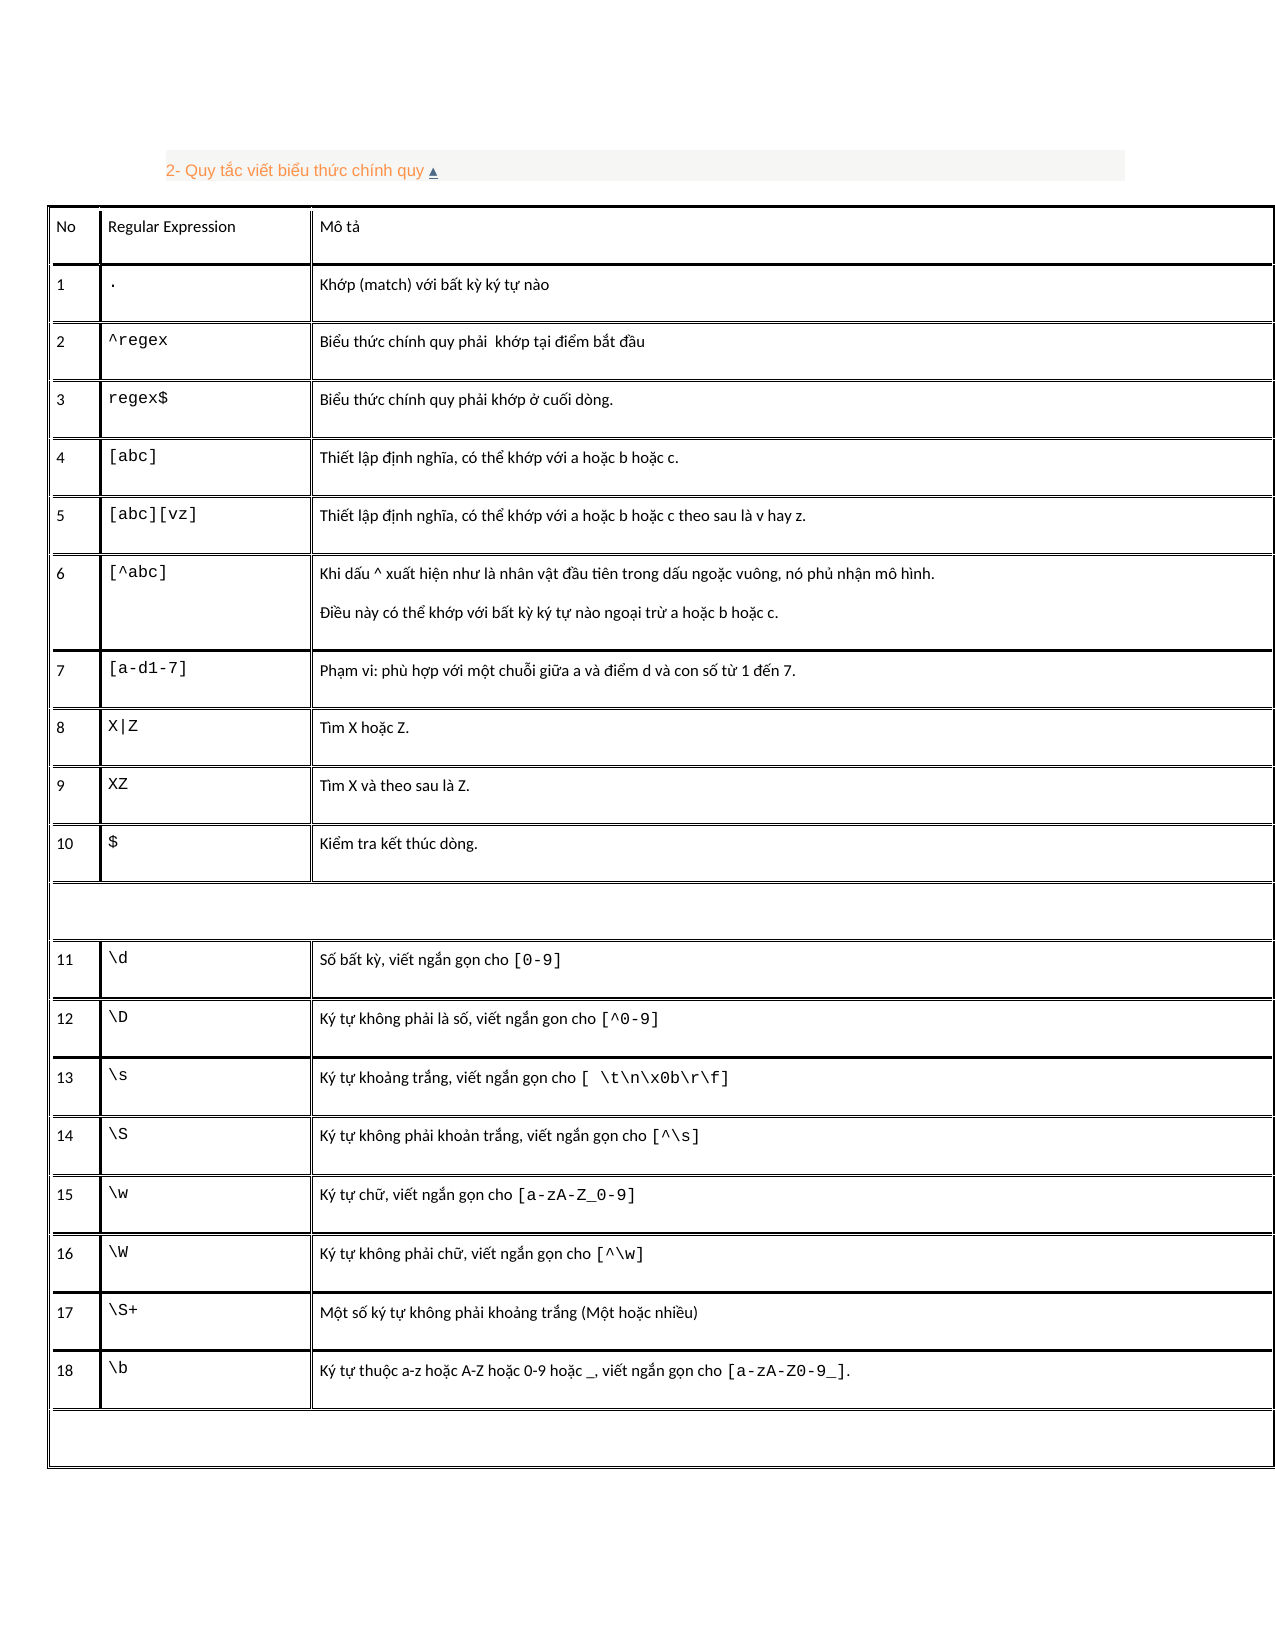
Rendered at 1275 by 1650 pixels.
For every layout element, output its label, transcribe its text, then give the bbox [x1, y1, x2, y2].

table_cell \b [102, 1352, 310, 1408]
table_cell [48, 1408, 1275, 1466]
table_cell Tìm X và theo sau là Z. [312, 765, 1275, 823]
table_cell Biểu thức chính quy phải khớp tại điểm bắt đầu [312, 321, 1275, 379]
table_cell [abc] [102, 440, 310, 494]
table_cell Số bất kỳ, viết ngắn gọn cho [0-9] [313, 939, 1274, 997]
table_cell ^regex [102, 324, 310, 379]
table_cell \D [102, 1001, 310, 1056]
table_cell 8 [48, 707, 100, 765]
table_cell Một số ký tự không phải khoảng trắng (Một hoặc nhiều) [313, 1291, 1273, 1349]
table_cell 1 [48, 263, 99, 321]
table_cell 7 [50, 649, 99, 707]
table_cell Ký tự không phải là số, viết ngắn gon cho [^0-9] [313, 997, 1274, 1056]
table_cell 11 [50, 939, 99, 997]
table_cell [a-d1-7] [102, 652, 310, 707]
table_cell Khi dấu ^ xuất hiện như là nhân vật đầu tiên trong dấu ngoặc vuông, nó phủ nhận mô hình. Điều này có thể khớp với bất kỳ ký tự nào ngoại trừ a hoặc b hoặc c. [313, 553, 1274, 649]
table_cell Biểu thức chính quy phải khớp ở cuối dòng. [312, 379, 1275, 437]
table_cell \W [102, 1236, 310, 1291]
table_cell Ký tự không phải chữ, viết ngắn gọn cho [^\w] [313, 1232, 1274, 1291]
table_cell Kiểm tra kết thúc dòng. [312, 823, 1275, 881]
table_cell Ký tự chữ, viết ngắn gọn cho [a-zA-Z_0-9] [313, 1174, 1274, 1232]
table_cell \S [102, 1118, 310, 1173]
table_cell \s [102, 1059, 310, 1115]
table_cell Tìm X hoặc Z. [312, 707, 1275, 765]
table_cell 16 [50, 1232, 99, 1291]
table_cell Khớp (match) với bất kỳ ký tự nào [313, 263, 1275, 321]
table_cell 15 [50, 1174, 99, 1232]
table_cell Ký tự khoảng trắng, viết ngắn gọn cho [ \t\n\x0b\r\f] [313, 1056, 1273, 1115]
table_cell \w [102, 1177, 310, 1232]
table_header Mô tả [312, 208, 1273, 263]
table_cell 13 [50, 1056, 99, 1115]
table_cell [^abc] [102, 556, 310, 649]
table_cell [48, 881, 1275, 938]
table_cell regex$ [102, 382, 310, 437]
table_cell 12 [50, 997, 99, 1056]
table_cell XZ [102, 768, 310, 823]
table_cell \d [102, 942, 310, 997]
table_cell $ [102, 826, 310, 881]
table_cell Phạm vi: phù hợp với một chuỗi giữa a và điểm d và con số từ 1 đến 7. [313, 649, 1273, 707]
table_cell 9 [48, 765, 100, 823]
table_cell 14 [48, 1115, 100, 1173]
table_header No [50, 207, 100, 263]
table_cell 2 [48, 321, 100, 379]
table_cell 17 [50, 1291, 99, 1349]
table_cell . [102, 266, 310, 321]
table_cell 10 [48, 823, 100, 881]
table_cell [abc][vz] [102, 498, 310, 552]
table_cell \S+ [102, 1294, 310, 1349]
table_cell 6 [50, 553, 99, 649]
text 2- Quy tắc viết biểu thức chính quy ▴ [166, 150, 1125, 181]
table_cell 3 [48, 379, 100, 437]
table_header Regular Expression [100, 208, 312, 263]
table_cell Ký tự thuộc a-z hoặc A-Z hoặc 0-9 hoặc _, viết ngắn gọn cho [a-zA-Z0-9_]. [313, 1349, 1273, 1408]
table_cell 4 [48, 437, 100, 494]
table_cell 5 [50, 495, 99, 552]
table_cell X|Z [102, 710, 310, 765]
table_cell 18 [50, 1349, 99, 1408]
table_cell Ký tự không phải khoản trắng, viết ngắn gọn cho [^\s] [312, 1115, 1275, 1173]
table_cell Thiết lập định nghĩa, có thể khớp với a hoặc b hoặc c. [312, 437, 1275, 494]
table_cell Thiết lập định nghĩa, có thể khớp với a hoặc b hoặc c theo sau là v hay z. [313, 495, 1274, 552]
